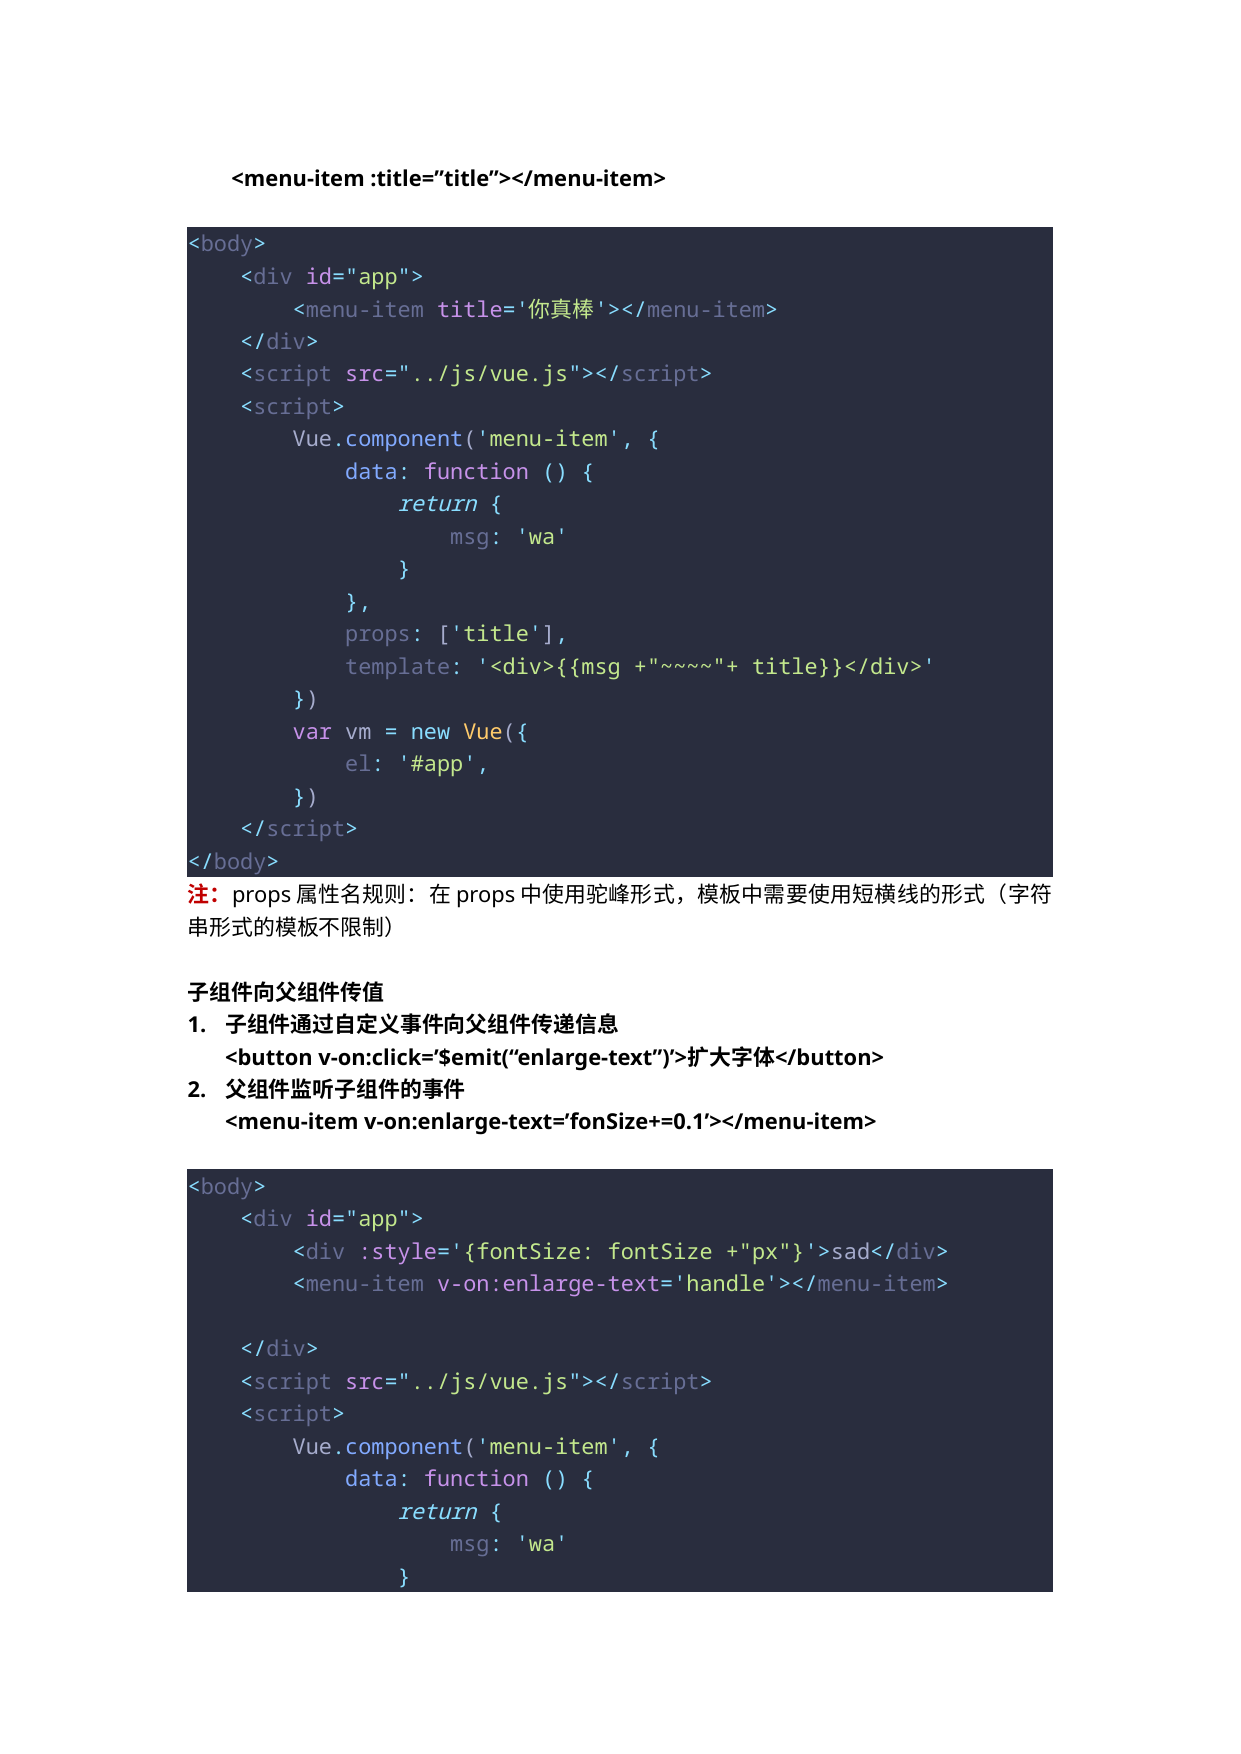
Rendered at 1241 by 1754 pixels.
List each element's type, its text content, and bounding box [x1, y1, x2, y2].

text <menu-item v-on:enlarge-text='handle'></menu-item> [187, 1267, 1053, 1299]
text }, [187, 584, 1053, 617]
text <script src="../js/vue.js"></script> [187, 357, 1053, 389]
text <script src="../js/vue.js"></script> [187, 1364, 1053, 1397]
text 注：props属性名规则：在props中使用驼峰形式，模板中需要使用短横线的形式（字符串形式的模板不限制） [187, 877, 1053, 942]
text msg: 'wa' [187, 519, 1053, 552]
text <body> [187, 1169, 1053, 1202]
text <script> [187, 1397, 1053, 1429]
text <div :style='{fontSize: fontSize +"px"}'>sad</div> [187, 1234, 1053, 1267]
list <menu-item :title=”title”></menu-item> [231, 162, 1053, 194]
text var vm = new Vue({ [187, 714, 1053, 747]
text } [187, 552, 1053, 584]
text <div id="app"> [187, 1202, 1053, 1234]
text }) [187, 682, 1053, 714]
list 父组件监听子组件的事件 [187, 1072, 1053, 1104]
text return { [187, 1494, 1053, 1527]
text Vue.component('menu-item', { [187, 422, 1053, 454]
text Vue.component('menu-item', { [187, 1429, 1053, 1462]
text <div id="app"> [187, 259, 1053, 292]
text <body> [187, 227, 1053, 259]
text } [187, 1559, 1053, 1592]
text }) [187, 779, 1053, 812]
text template: '<div>{{msg +"~~~~"+ title}}</div>' [187, 649, 1053, 682]
text <menu-item title='你真棒'></menu-item> [187, 292, 1053, 324]
text </script> [187, 812, 1053, 844]
text </div> [187, 1332, 1053, 1364]
text </body> [187, 844, 1053, 877]
list <button v-on:click=’$emit(“enlarge-text”)’>扩大字体</button> [225, 1039, 1053, 1072]
text msg: 'wa' [187, 1527, 1053, 1559]
text data: function () { [187, 1462, 1053, 1494]
text <script> [187, 389, 1053, 422]
list <menu-item v-on:enlarge-text=’fonSize+=0.1’></menu-item> [225, 1104, 1053, 1137]
text return { [187, 487, 1053, 519]
list 子组件通过自定义事件向父组件传递信息 [187, 1007, 1053, 1039]
text 子组件向父组件传值 [187, 974, 1053, 1007]
text </div> [187, 324, 1053, 357]
text data: function () { [187, 454, 1053, 487]
text props: ['title'], [187, 617, 1053, 649]
text el: '#app', [187, 747, 1053, 779]
